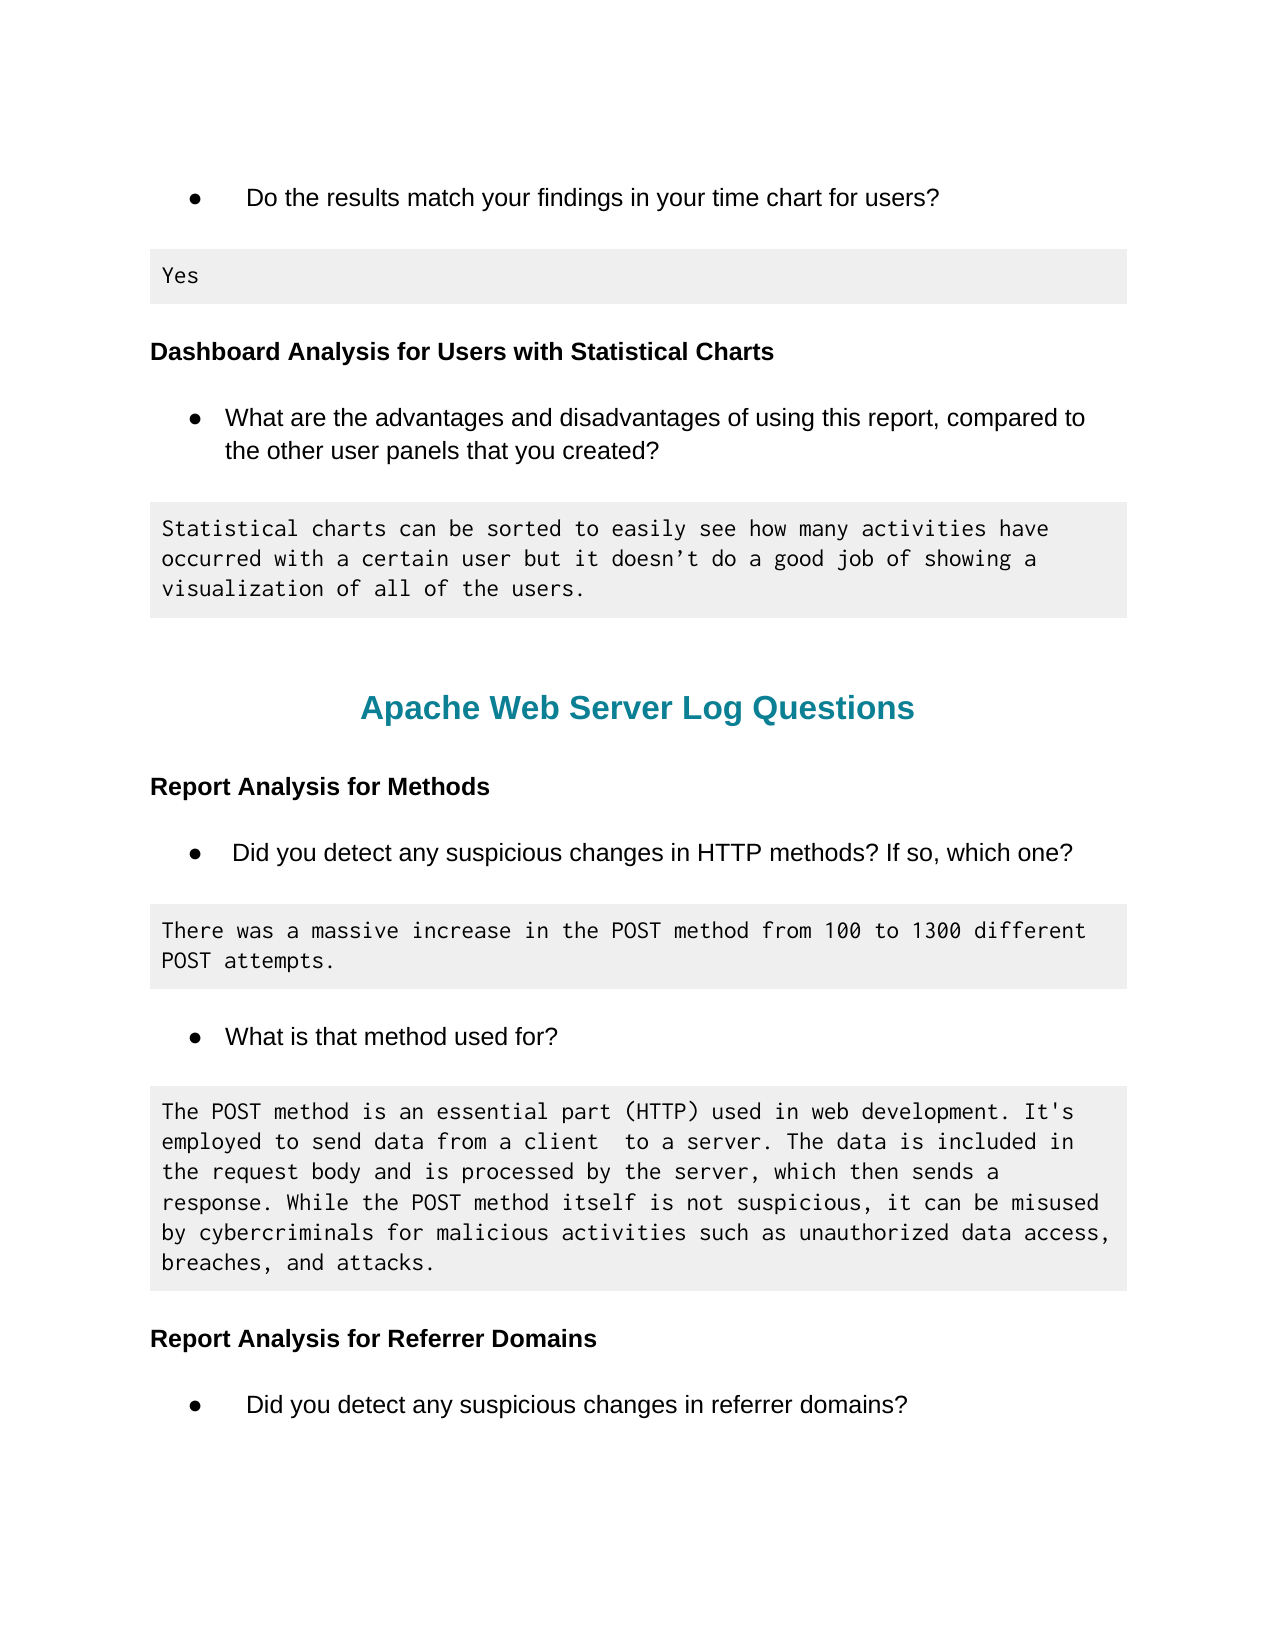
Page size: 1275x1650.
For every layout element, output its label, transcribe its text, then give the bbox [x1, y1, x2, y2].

list Did you detect any suspicious changes in HTTP methods? If so, which one? [187, 838, 1125, 867]
text Report Analysis for Methods [150, 772, 1125, 801]
table_header Statistical charts can be sorted to easily see how many activities have occurred with a certain user but it doesn’t do a good job of showing a visualization of all of the users. [152, 504, 1125, 616]
list Do the results match your findings in your time chart for users? [187, 183, 1125, 212]
list What are the advantages and disadvantages of using this report, compared to the other user panels that you created? [187, 403, 1125, 465]
table_header Yes [152, 251, 1125, 302]
text Report Analysis for Referrer Domains [150, 1324, 1125, 1353]
subtitle Apache Web Server Log Questions [150, 688, 1125, 727]
list Did you detect any suspicious changes in referrer domains? [187, 1390, 1125, 1419]
table_header There was a massive increase in the POST method from 100 to 1300 different POST attempts. [152, 906, 1125, 987]
text Dashboard Analysis for Users with Statistical Charts [150, 337, 1125, 366]
list What is that method used for? [187, 1022, 1125, 1051]
table_header The POST method is an essential part (HTTP) used in web development. It's employed to send data from a client to a server. The data is included in the request body and is processed by the server, which then sends a response. While the POST method itself is not suspicious, it can be misused by cybercriminals for malicious activities such as unauthorized data access, breaches, and attacks. [152, 1088, 1125, 1289]
